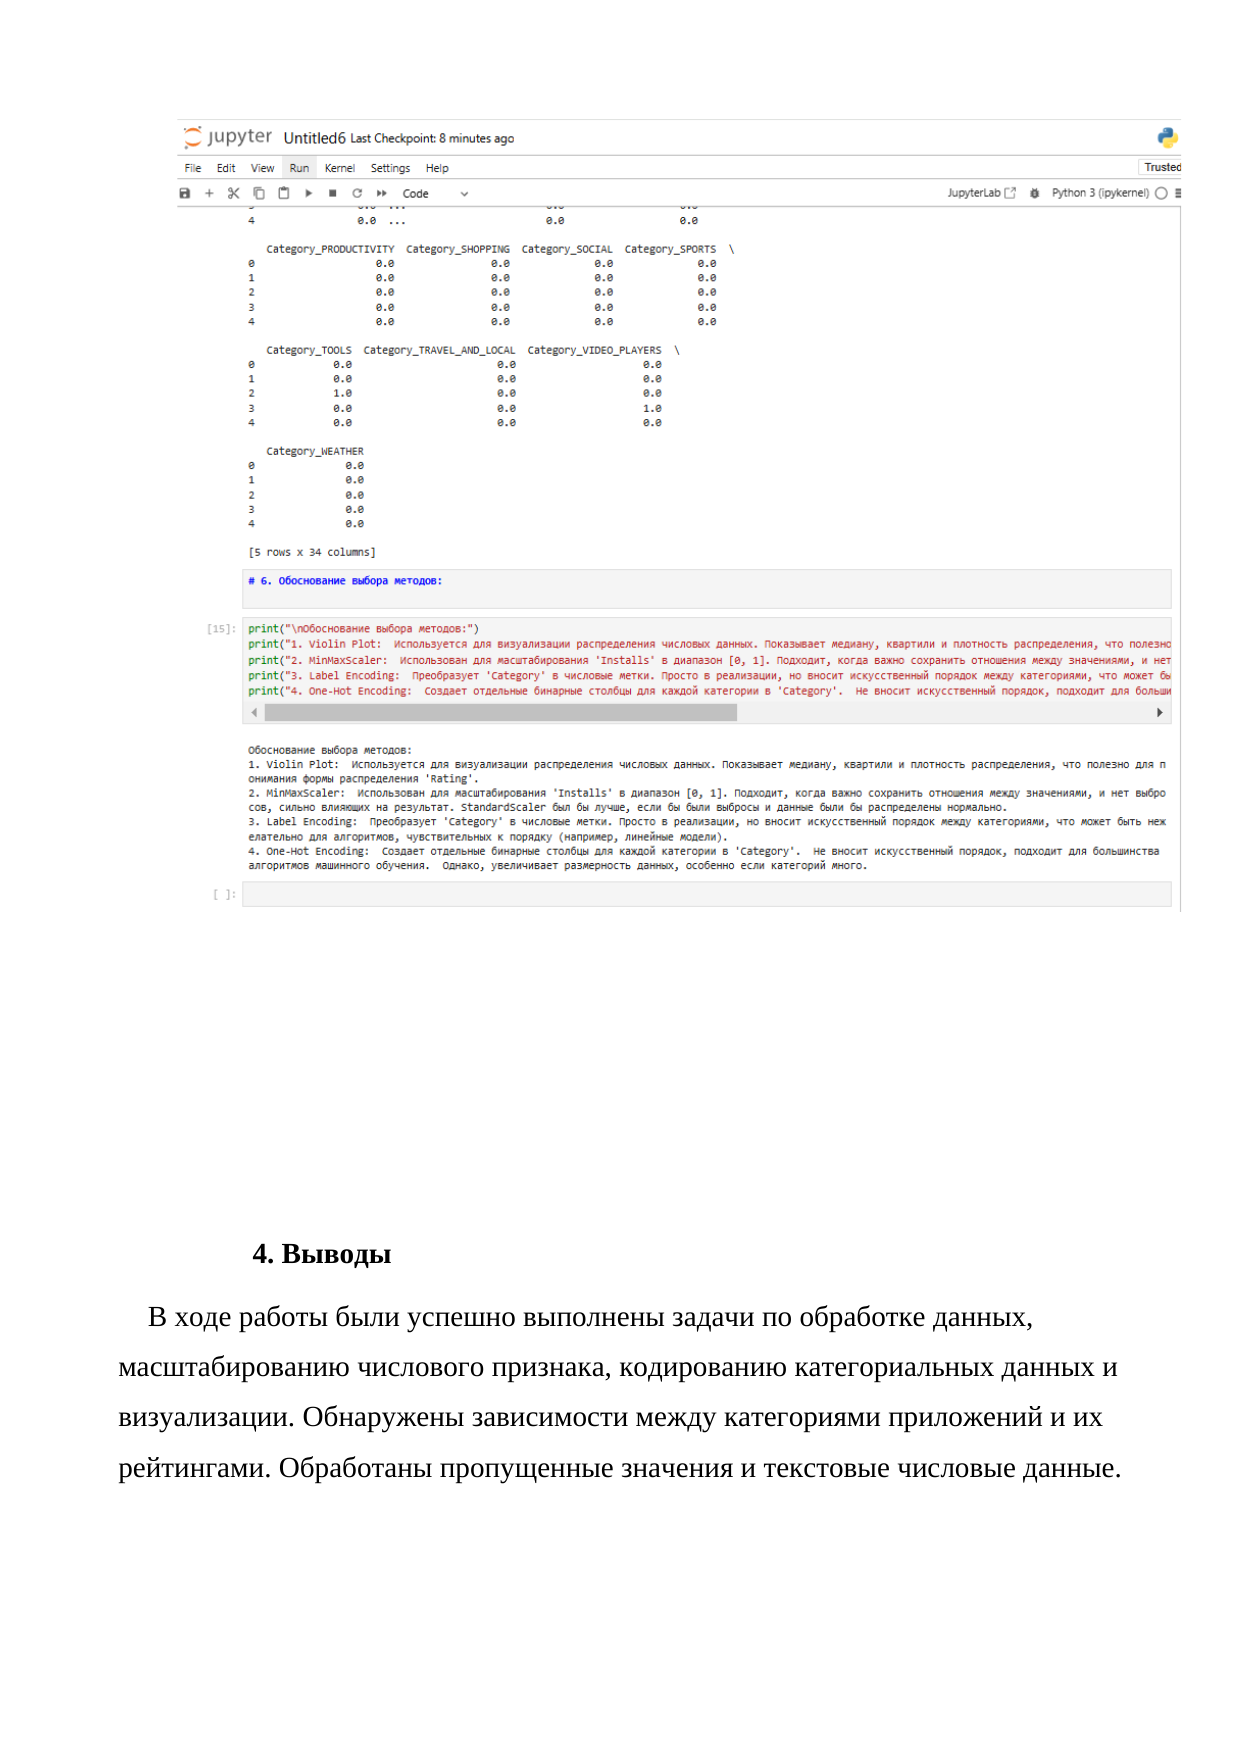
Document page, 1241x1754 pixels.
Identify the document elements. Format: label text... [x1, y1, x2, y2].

subtitle 4. Выводы [252, 1236, 1181, 1270]
text В ходе работы были успешно выполнены задачи по обработке данных, масштабированию числового признака, кодированию категориальных данных и визуализации. Обнаружены зависимости между категориями приложений и их рейтингами. Обработаны пропущенные значения и текстовые числовые данные. [118, 1299, 1181, 1483]
picture [177, 118, 1182, 912]
